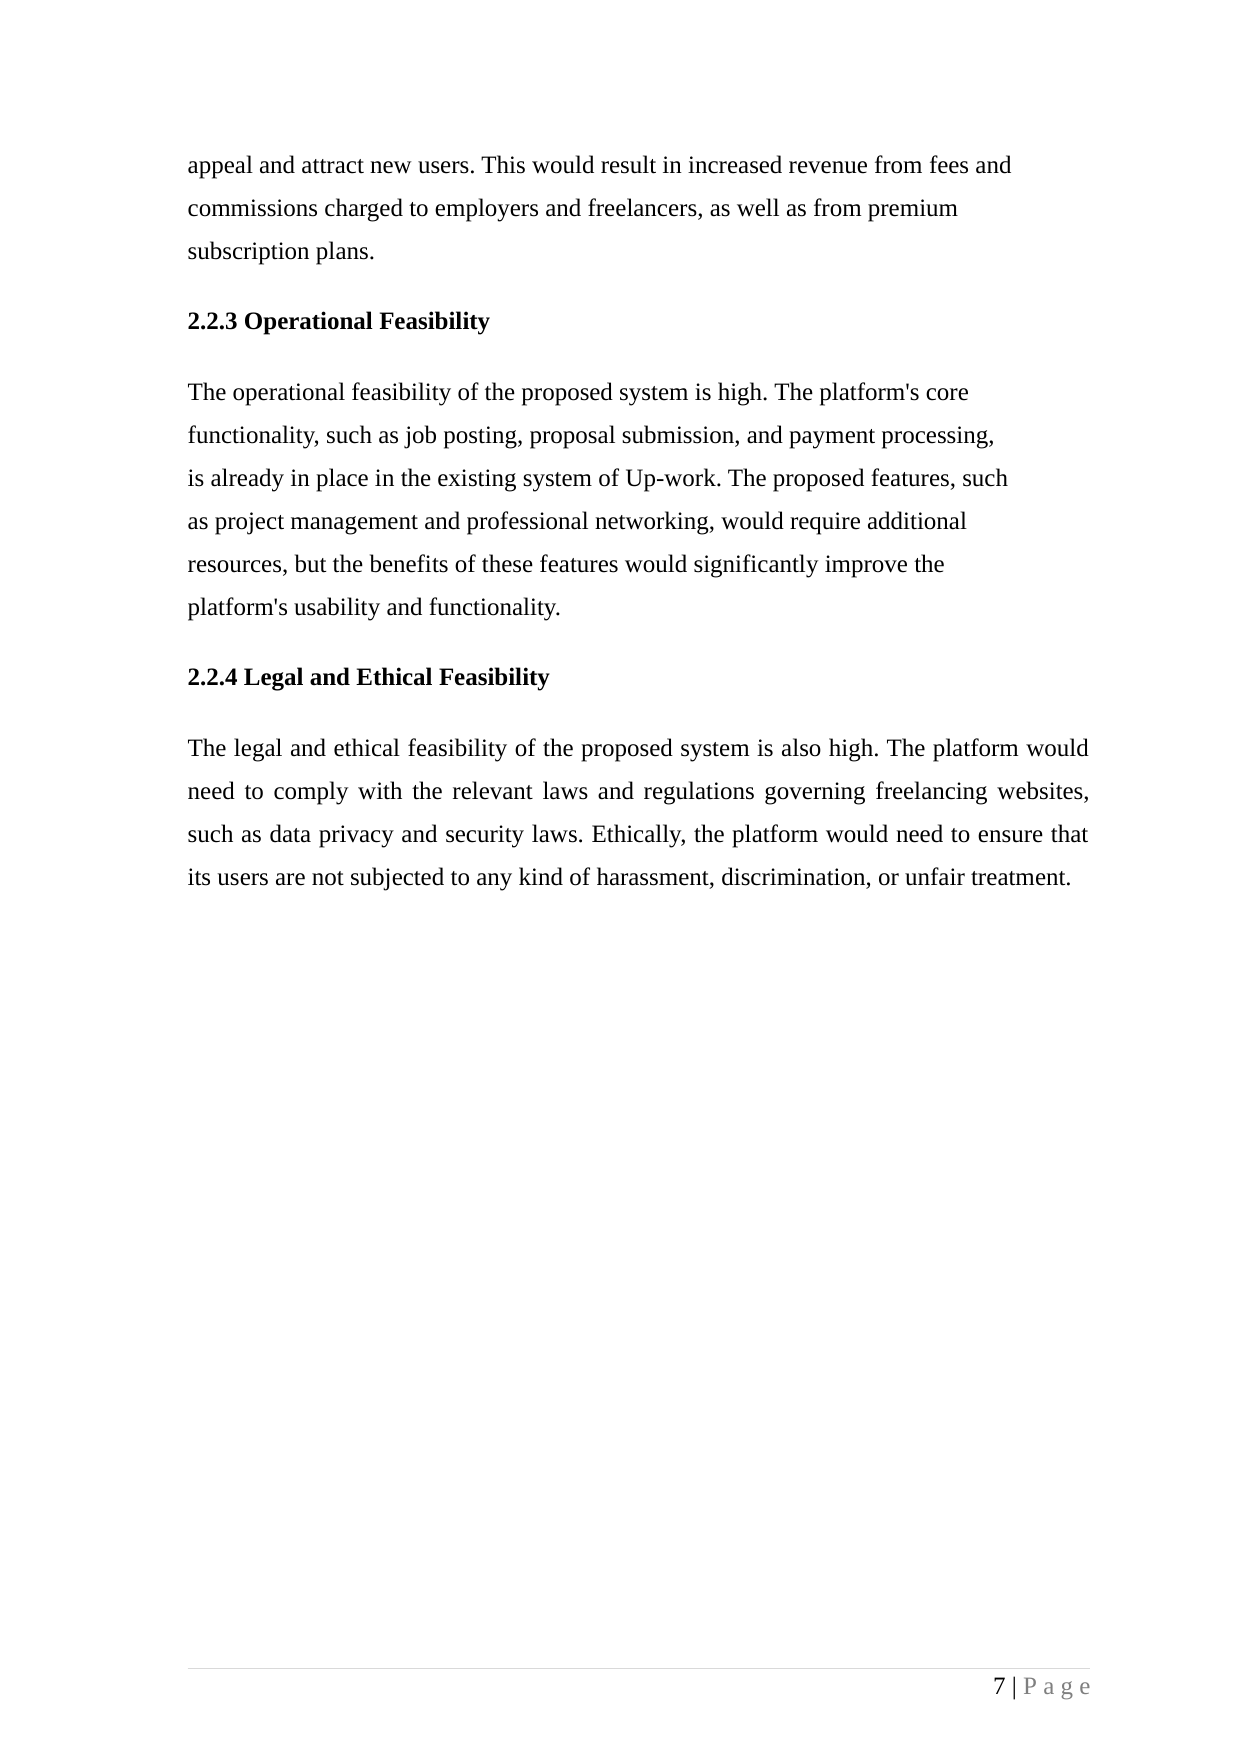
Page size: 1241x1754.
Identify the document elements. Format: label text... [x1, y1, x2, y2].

subtitle 2.2.4 Legal and Ethical Feasibility [187, 662, 1090, 691]
subtitle 2.2.3 Operational Feasibility [187, 306, 1090, 335]
text The operational feasibility of the proposed system is high. The platform's core functionality, such as job posting, proposal submission, and payment processing, is already in place in the existing system of Up-work. The proposed features, such as project management and professional networking, would require additional resources, but the benefits of these features would significantly improve the platform's usability and functionality. [187, 377, 1015, 621]
text The legal and ethical feasibility of the proposed system is also high. The platform would need to comply with the relevant laws and regulations governing freelancing websites, such as data privacy and security laws. Ethically, the platform would need to ensure that its users are not subjected to any kind of harassment, discrimination, or unfair treatment. [187, 733, 1090, 891]
